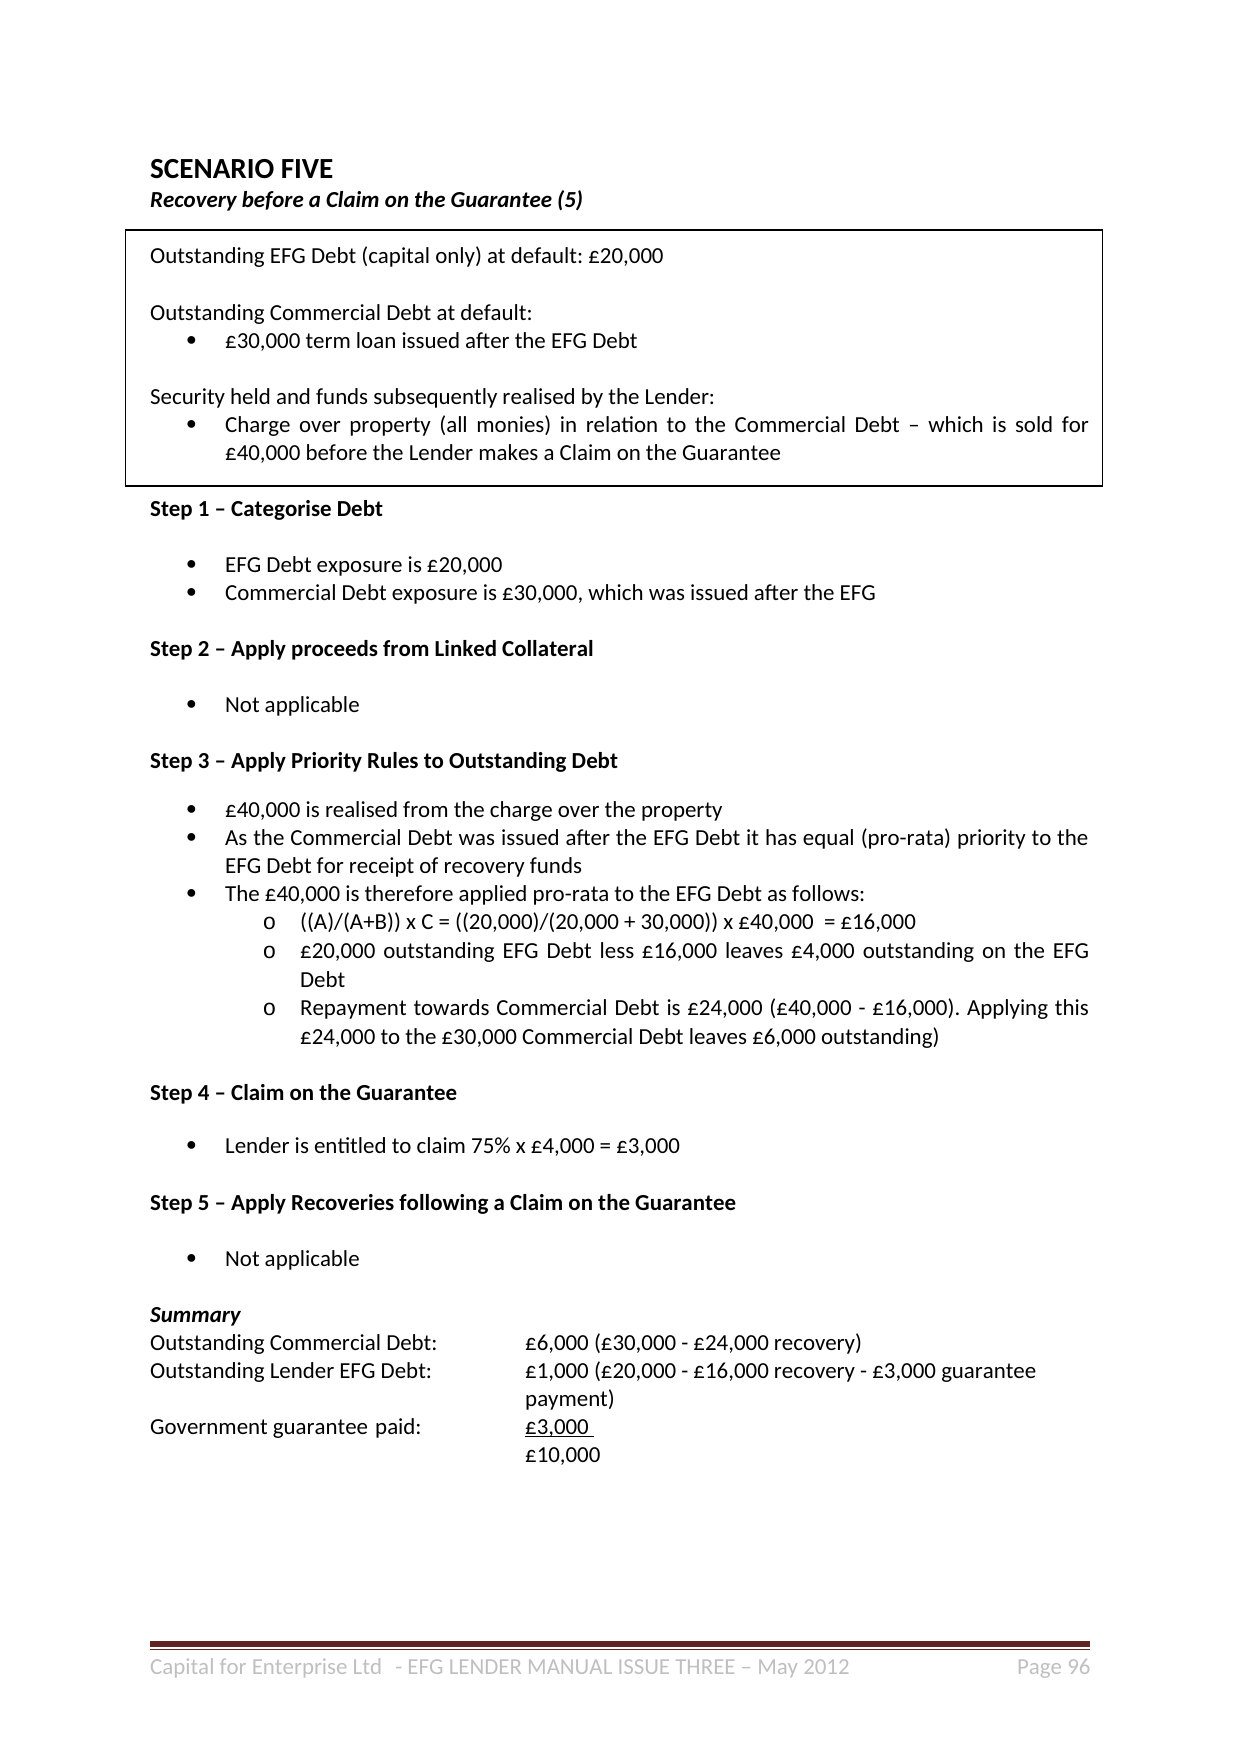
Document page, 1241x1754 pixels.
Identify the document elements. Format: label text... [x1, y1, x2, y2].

list Charge over property (all monies) in relation to the Commercial Debt – which is sold for £40,000 before the Lender makes a Claim on the Guarantee [187, 410, 1090, 466]
text Summary [150, 1300, 1090, 1328]
list Commercial Debt exposure is £30,000, which was issued after the EFG [187, 578, 1090, 606]
text Outstanding Commercial Debt: £6,000 (£30,000 - £24,000 recovery) [150, 1328, 1090, 1356]
text Step 2 – Apply proceeds from Linked Collateral [150, 634, 1090, 662]
text SCENARIO FIVE [150, 150, 1090, 186]
text Step 4 – Claim on the Guarantee [150, 1078, 1090, 1107]
list Not applicable [187, 690, 1090, 718]
list Lender is entitled to claim 75% x £4,000 = £3,000 [187, 1132, 1090, 1159]
list EFG Debt exposure is £20,000 [187, 550, 1090, 578]
list Not applicable [187, 1244, 1090, 1272]
list As the Commercial Debt was issued after the EFG Debt it has equal (pro-rata) priority to the EFG Debt for receipt of recovery funds [187, 823, 1090, 879]
text Step 3 – Apply Priority Rules to Outstanding Debt [150, 746, 1090, 774]
text Outstanding EFG Debt (capital only) at default: £20,000 [150, 242, 1090, 270]
text Government guarantee paid: £3,000 [150, 1412, 1090, 1440]
list £20,000 outstanding EFG Debt less £16,000 leaves £4,000 outstanding on the EFG Debt [262, 936, 1090, 993]
list The £40,000 is therefore applied pro-rata to the EFG Debt as follows: [187, 879, 1090, 907]
text £10,000 [150, 1440, 1090, 1468]
text Step 1 – Categorise Debt [150, 494, 1090, 522]
list £40,000 is realised from the charge over the property [187, 795, 1090, 823]
text Recovery before a Claim on the Guarantee (5) [150, 186, 1090, 214]
list Repayment towards Commercial Debt is £24,000 (£40,000 - £16,000). Applying this £24,000 to the £30,000 Commercial Debt leaves £6,000 outstanding) [262, 993, 1090, 1051]
list £30,000 term loan issued after the EFG Debt [187, 326, 1090, 354]
text Outstanding Commercial Debt at default: [150, 298, 1090, 326]
text Security held and funds subsequently realised by the Lender: [150, 382, 1090, 410]
list ((A)/(A+B)) x C = ((20,000)/(20,000 + 30,000)) x £40,000 = £16,000 [262, 907, 1090, 936]
text Outstanding Lender EFG Debt: £1,000 (£20,000 - £16,000 recovery - £3,000 guarantee payment) [150, 1356, 1090, 1412]
text Step 5 – Apply Recoveries following a Claim on the Guarantee [150, 1188, 1090, 1216]
